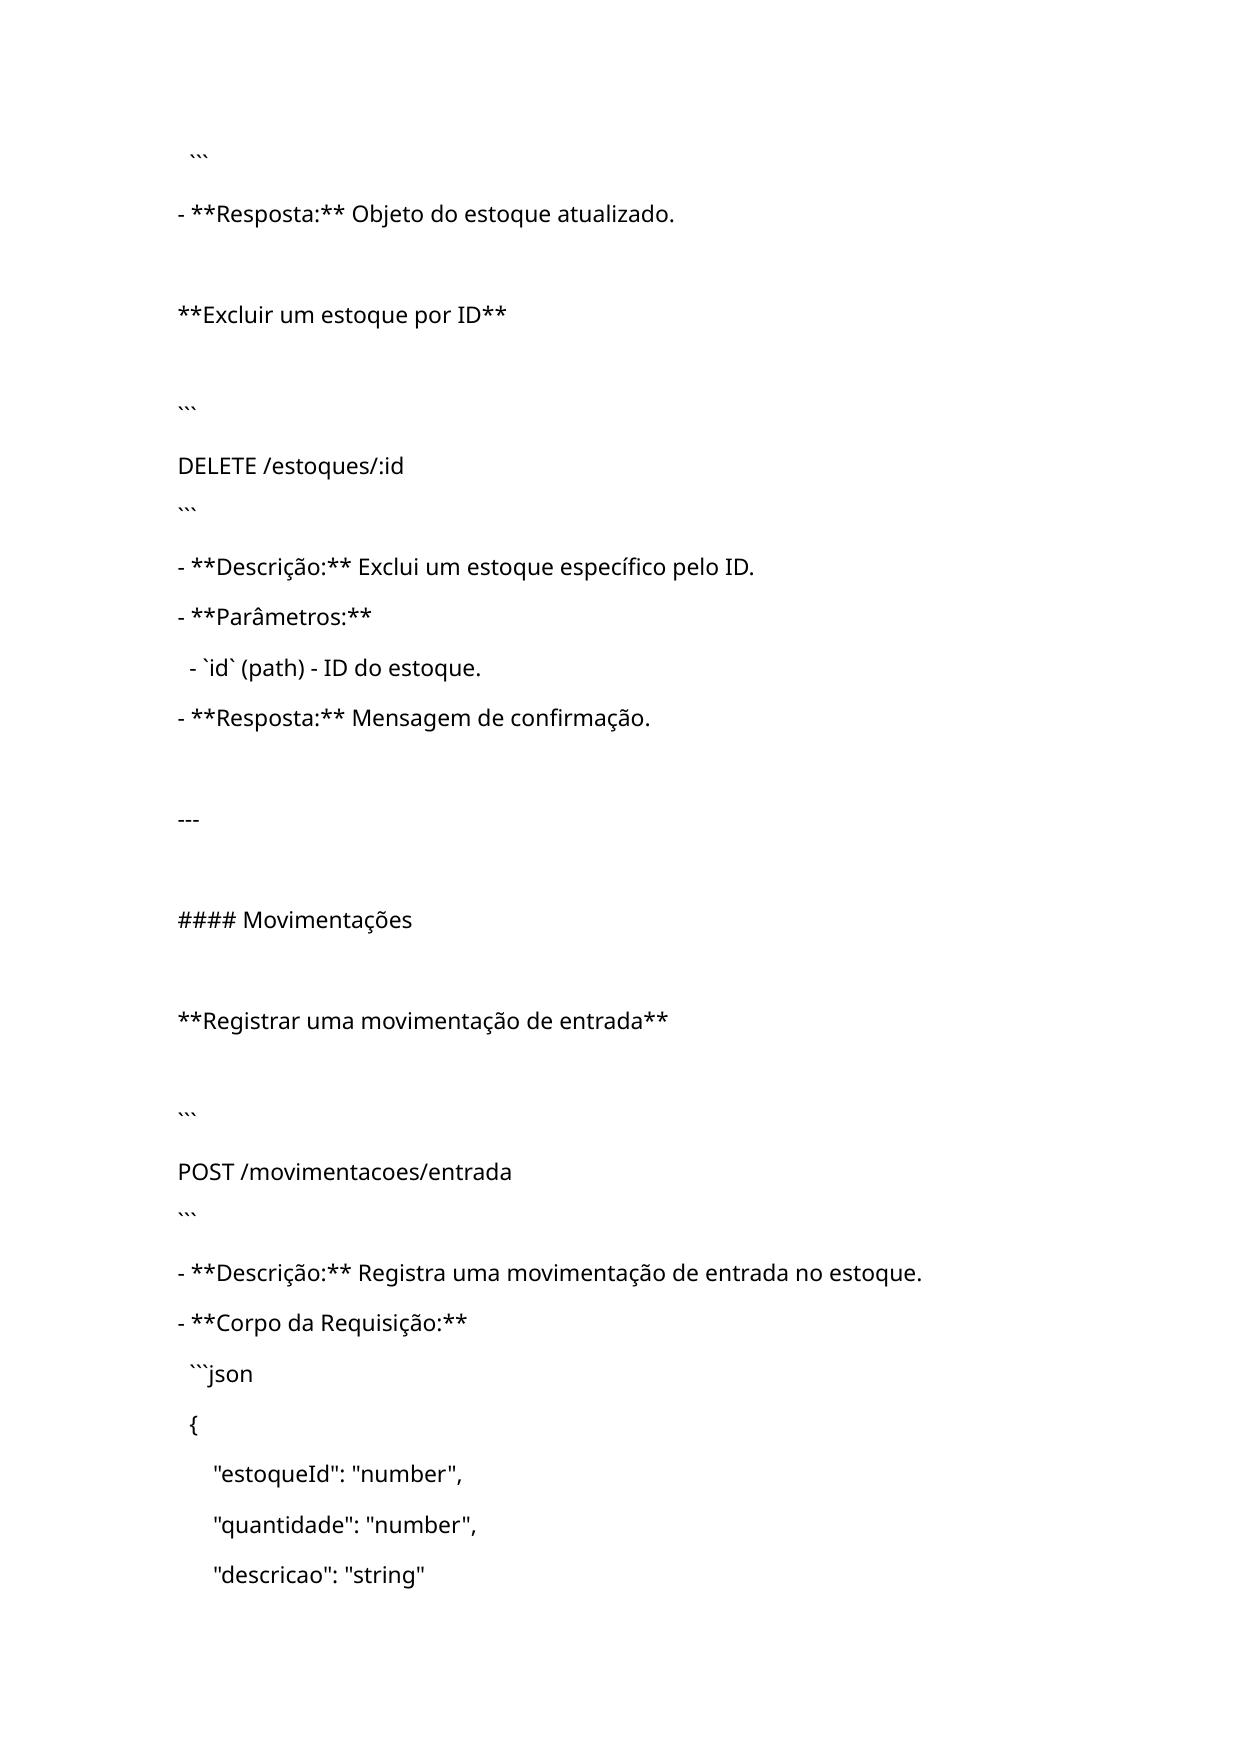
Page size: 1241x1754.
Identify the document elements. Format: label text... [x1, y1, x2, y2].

text ``` [177, 1106, 1063, 1137]
text ``` [177, 148, 1063, 179]
text { [177, 1408, 1063, 1439]
text - **Corpo da Requisição:** [177, 1307, 1063, 1338]
text - `id` (path) - ID do estoque. [177, 652, 1063, 683]
text - **Descrição:** Registra uma movimentação de entrada no estoque. [177, 1257, 1063, 1288]
text #### Movimentações [177, 904, 1063, 935]
text ``` [177, 400, 1063, 431]
text --- [177, 803, 1063, 834]
text "descricao": "string" [177, 1559, 1063, 1591]
text "quantidade": "number", [177, 1509, 1063, 1540]
text **Registrar uma movimentação de entrada** [177, 1005, 1063, 1036]
text "estoqueId": "number", [177, 1458, 1063, 1490]
text ```json [177, 1358, 1063, 1389]
text - **Resposta:** Objeto do estoque atualizado. [177, 198, 1063, 229]
text **Excluir um estoque por ID** [177, 299, 1063, 330]
text - **Descrição:** Exclui um estoque específico pelo ID. [177, 551, 1063, 582]
text DELETE /estoques/:id [177, 450, 1063, 481]
text - **Resposta:** Mensagem de confirmação. [177, 702, 1063, 733]
text POST /movimentacoes/entrada [177, 1156, 1063, 1187]
text ``` [177, 501, 1063, 532]
text ``` [177, 1206, 1063, 1238]
text - **Parâmetros:** [177, 601, 1063, 633]
